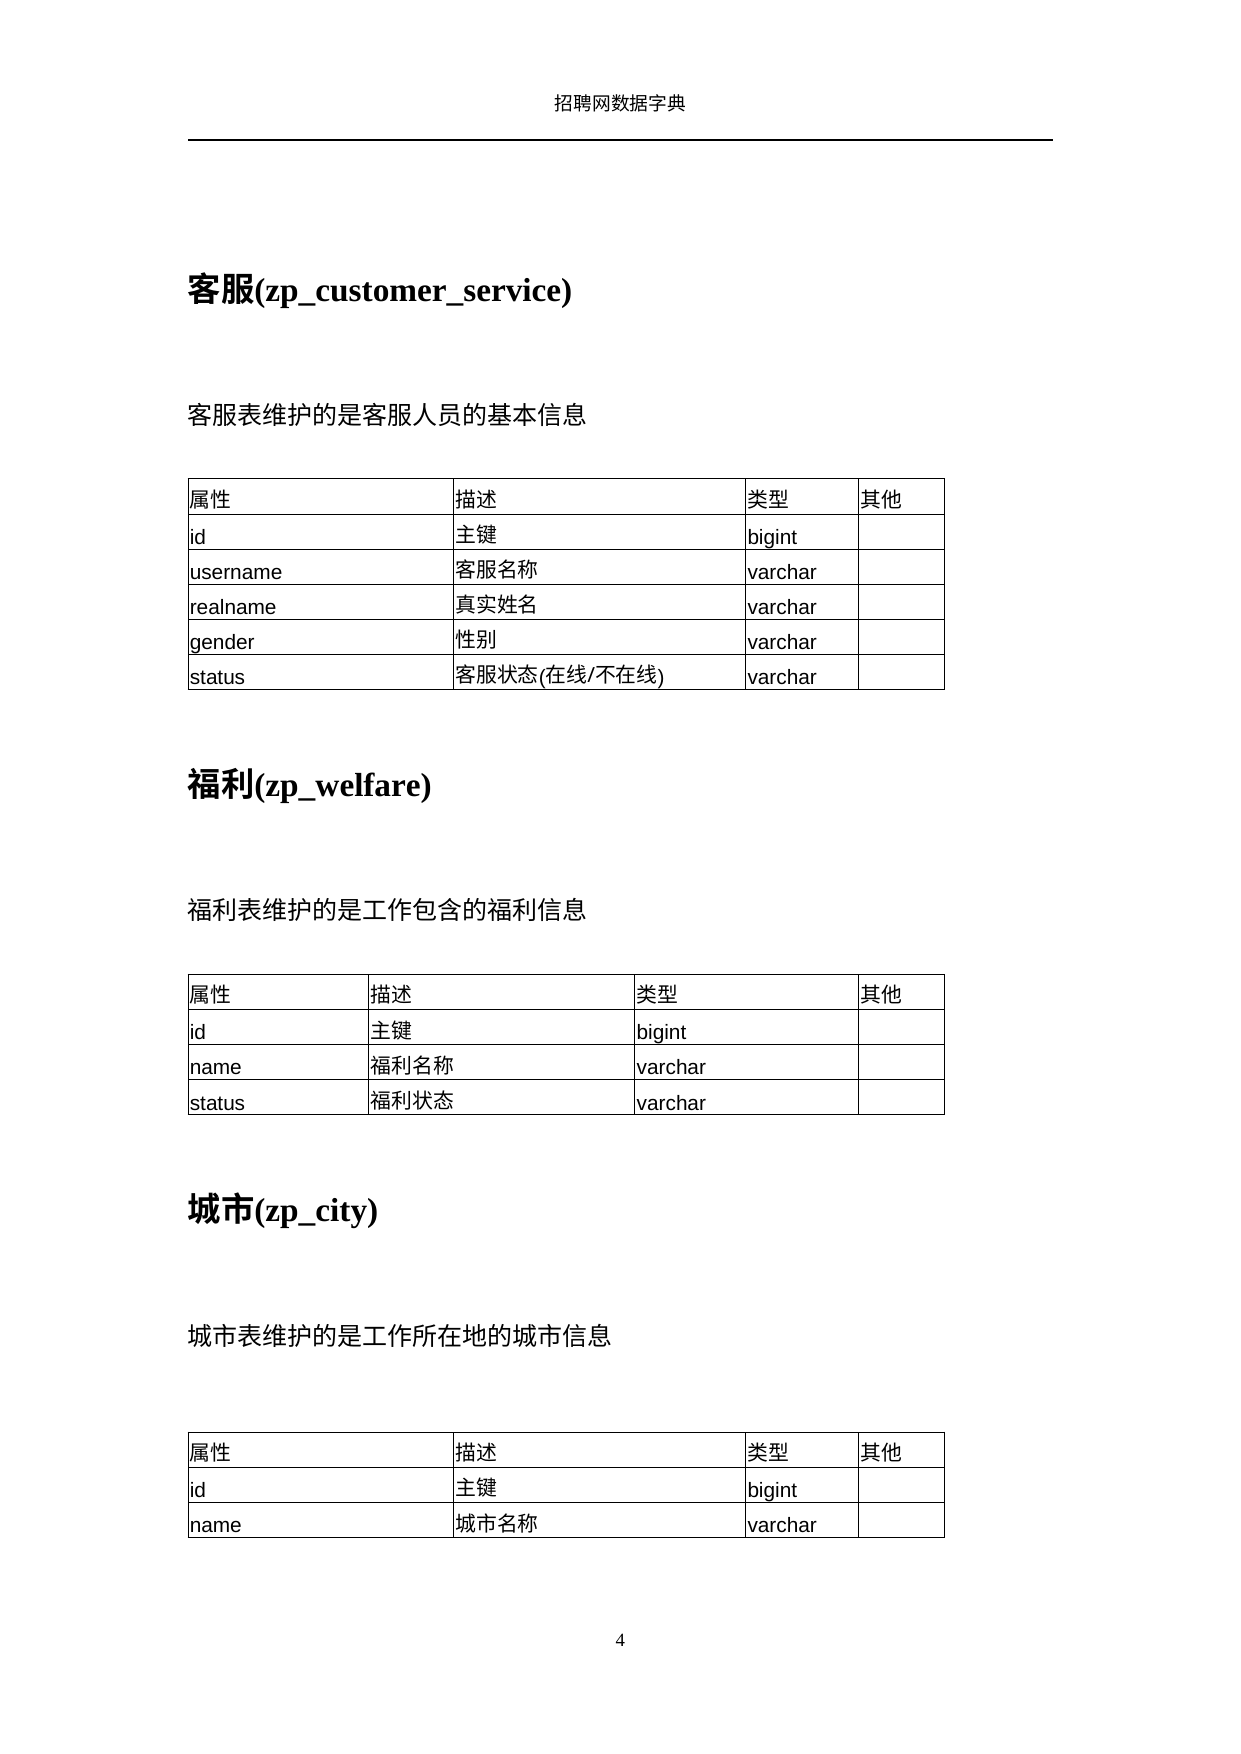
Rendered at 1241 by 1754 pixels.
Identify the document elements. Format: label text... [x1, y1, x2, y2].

table_cell gender [189, 620, 453, 654]
table_cell 城市名称 [454, 1503, 745, 1537]
table_cell 客服名称 [454, 550, 745, 584]
table_cell varchar [746, 550, 858, 584]
table_cell id [189, 515, 453, 548]
table_header 类型 [746, 1433, 858, 1467]
table_cell status [189, 1080, 368, 1114]
table_header 属性 [189, 975, 368, 1009]
table_header 类型 [746, 479, 858, 513]
table_cell id [189, 1468, 453, 1502]
subtitle 客服(zp_customer_service) [187, 254, 1053, 319]
table_cell [859, 620, 944, 654]
table_header 描述 [454, 1433, 745, 1467]
table_cell name [189, 1503, 453, 1537]
table_cell 主键 [454, 1468, 745, 1502]
table_cell 真实姓名 [454, 585, 745, 619]
table_cell bigint [746, 1468, 858, 1502]
subtitle 城市(zp_city) [187, 1175, 1053, 1240]
table_header 其他 [859, 479, 944, 513]
table_cell 主键 [454, 515, 745, 548]
table_header 属性 [189, 479, 453, 513]
table_cell [859, 1080, 944, 1114]
table_header 其他 [859, 975, 944, 1009]
table_header 类型 [635, 975, 858, 1009]
table_cell [859, 550, 944, 584]
table_cell bigint [746, 515, 858, 548]
table_cell [859, 655, 944, 689]
table_cell [859, 1503, 944, 1537]
table_cell varchar [746, 1503, 858, 1537]
table_cell 主键 [369, 1010, 634, 1044]
table_cell id [189, 1010, 368, 1044]
table_cell [859, 515, 944, 548]
table_header 描述 [454, 479, 745, 513]
table_cell 福利名称 [369, 1045, 634, 1079]
table_cell [859, 585, 944, 619]
table_cell varchar [746, 655, 858, 689]
table_cell varchar [635, 1045, 858, 1079]
table_cell 福利状态 [369, 1080, 634, 1114]
table_cell varchar [746, 620, 858, 654]
table_header 属性 [189, 1433, 453, 1467]
table_cell 客服状态(在线/不在线) [454, 655, 745, 689]
table_cell 性别 [454, 620, 745, 654]
table_cell [859, 1045, 944, 1079]
table_cell realname [189, 585, 453, 619]
text 城市表维护的是工作所在地的城市信息 [187, 1302, 1053, 1367]
table_cell status [189, 655, 453, 689]
subtitle 福利(zp_welfare) [187, 749, 1053, 814]
table_cell [859, 1468, 944, 1502]
table_cell varchar [635, 1080, 858, 1114]
table_header 其他 [859, 1433, 944, 1467]
table_cell username [189, 550, 453, 584]
text 福利表维护的是工作包含的福利信息 [187, 876, 1053, 941]
table_cell [859, 1010, 944, 1044]
table_header 描述 [369, 975, 634, 1009]
text 客服表维护的是客服人员的基本信息 [187, 381, 1053, 446]
table_cell varchar [746, 585, 858, 619]
table_cell name [189, 1045, 368, 1079]
table_cell bigint [635, 1010, 858, 1044]
